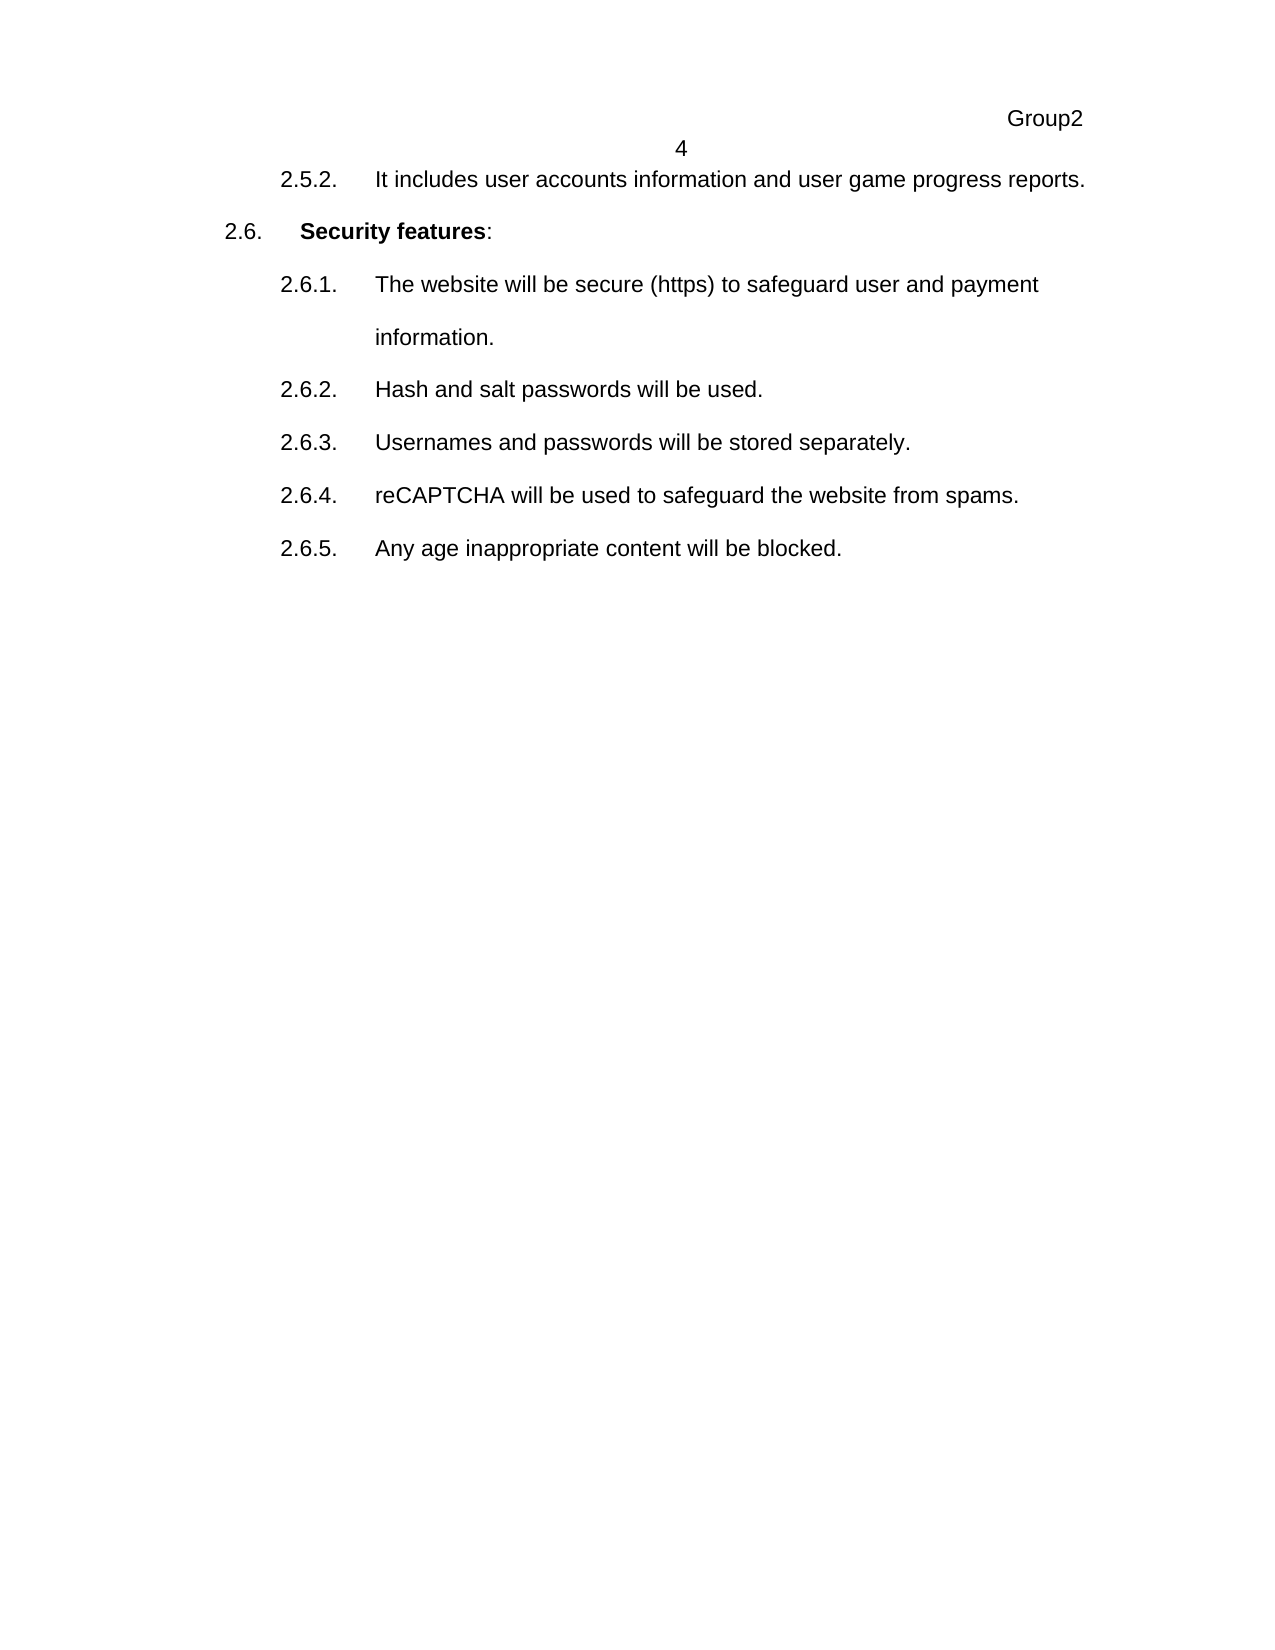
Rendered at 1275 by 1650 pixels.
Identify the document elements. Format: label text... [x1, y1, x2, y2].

list It includes user accounts information and user game progress reports. [337, 166, 1125, 192]
list The website will be secure (https) to safeguard user and payment information. [337, 271, 1125, 350]
list reCAPTCHA will be used to safeguard the website from spams. [337, 482, 1125, 508]
list Any age inappropriate content will be blocked. [337, 534, 1125, 561]
list Usernames and passwords will be stored separately. [337, 429, 1125, 456]
list Security features: [262, 218, 1125, 245]
list Hash and salt passwords will be used. [337, 376, 1125, 403]
